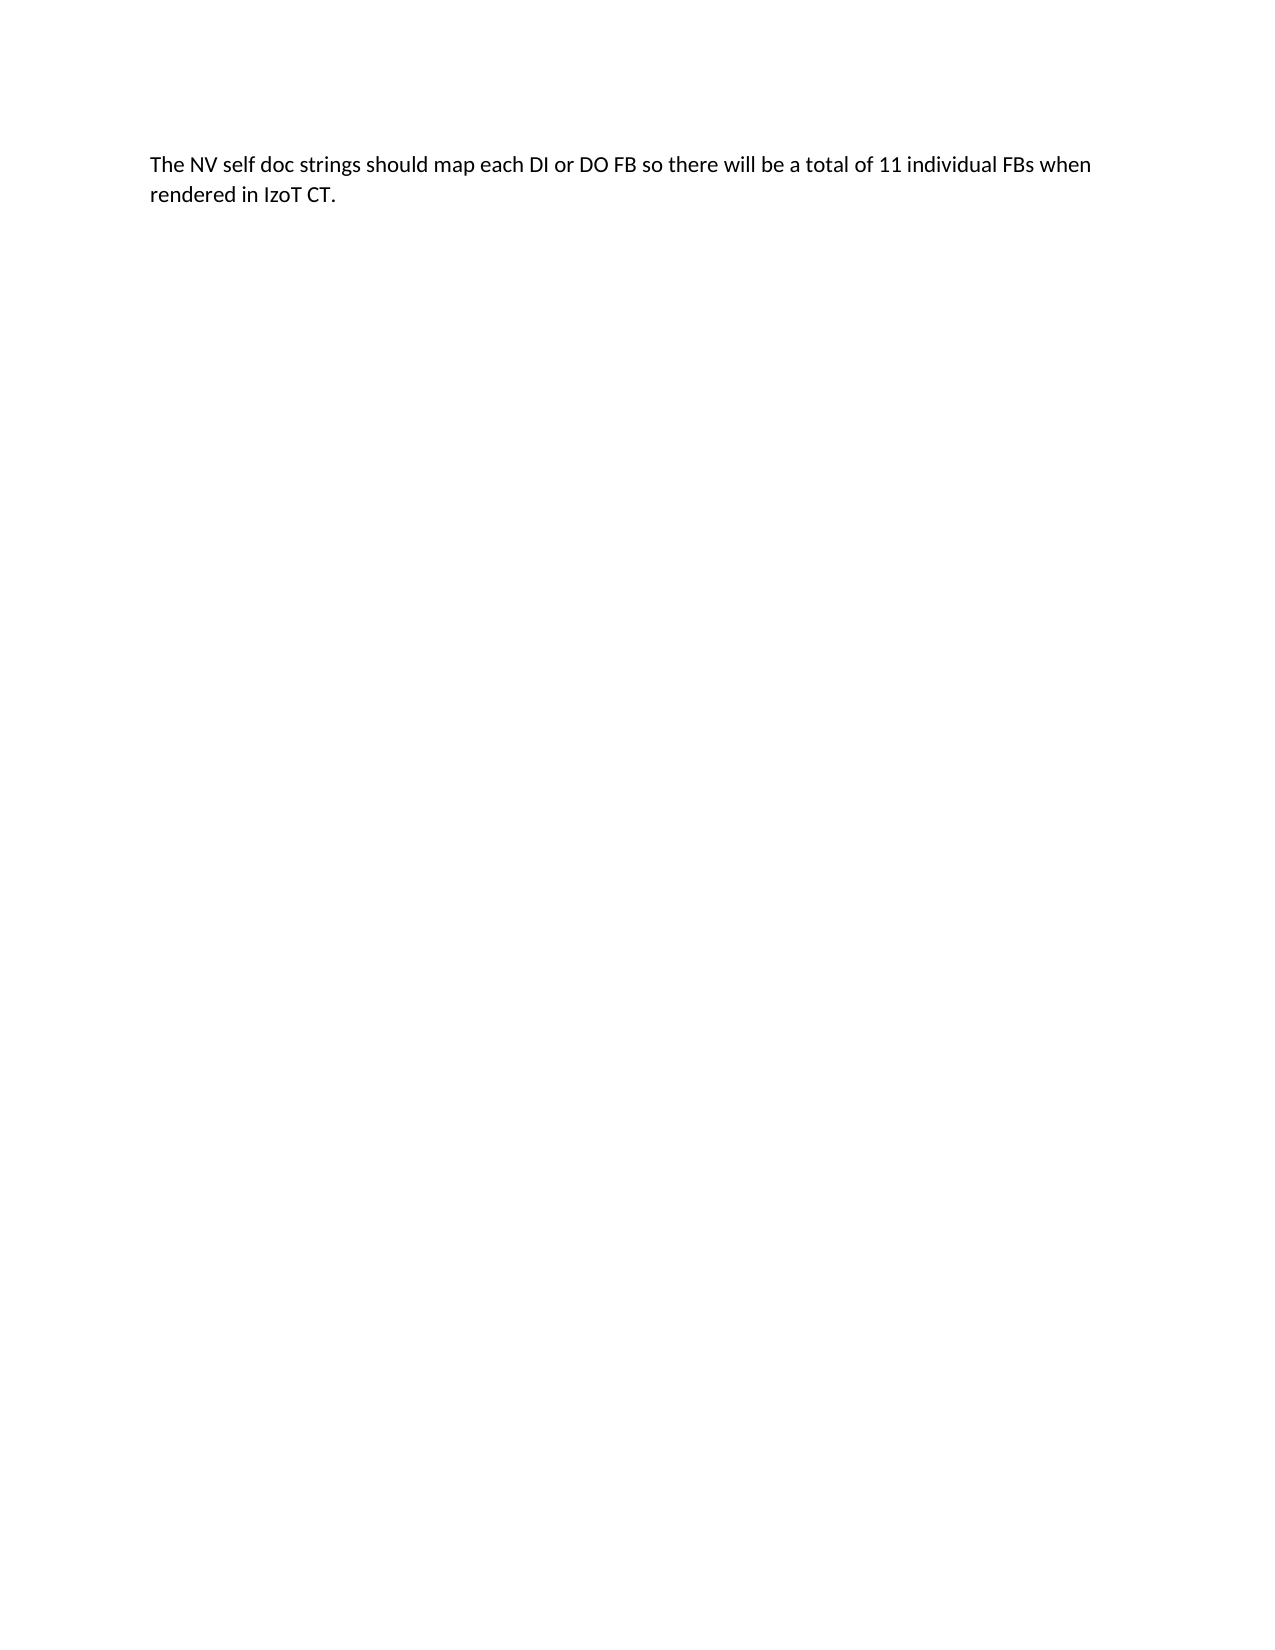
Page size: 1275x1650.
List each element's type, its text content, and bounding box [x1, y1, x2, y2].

text The NV self doc strings should map each DI or DO FB so there will be a total of 11 individual FBs when rendered in IzoT CT. [150, 150, 1125, 208]
